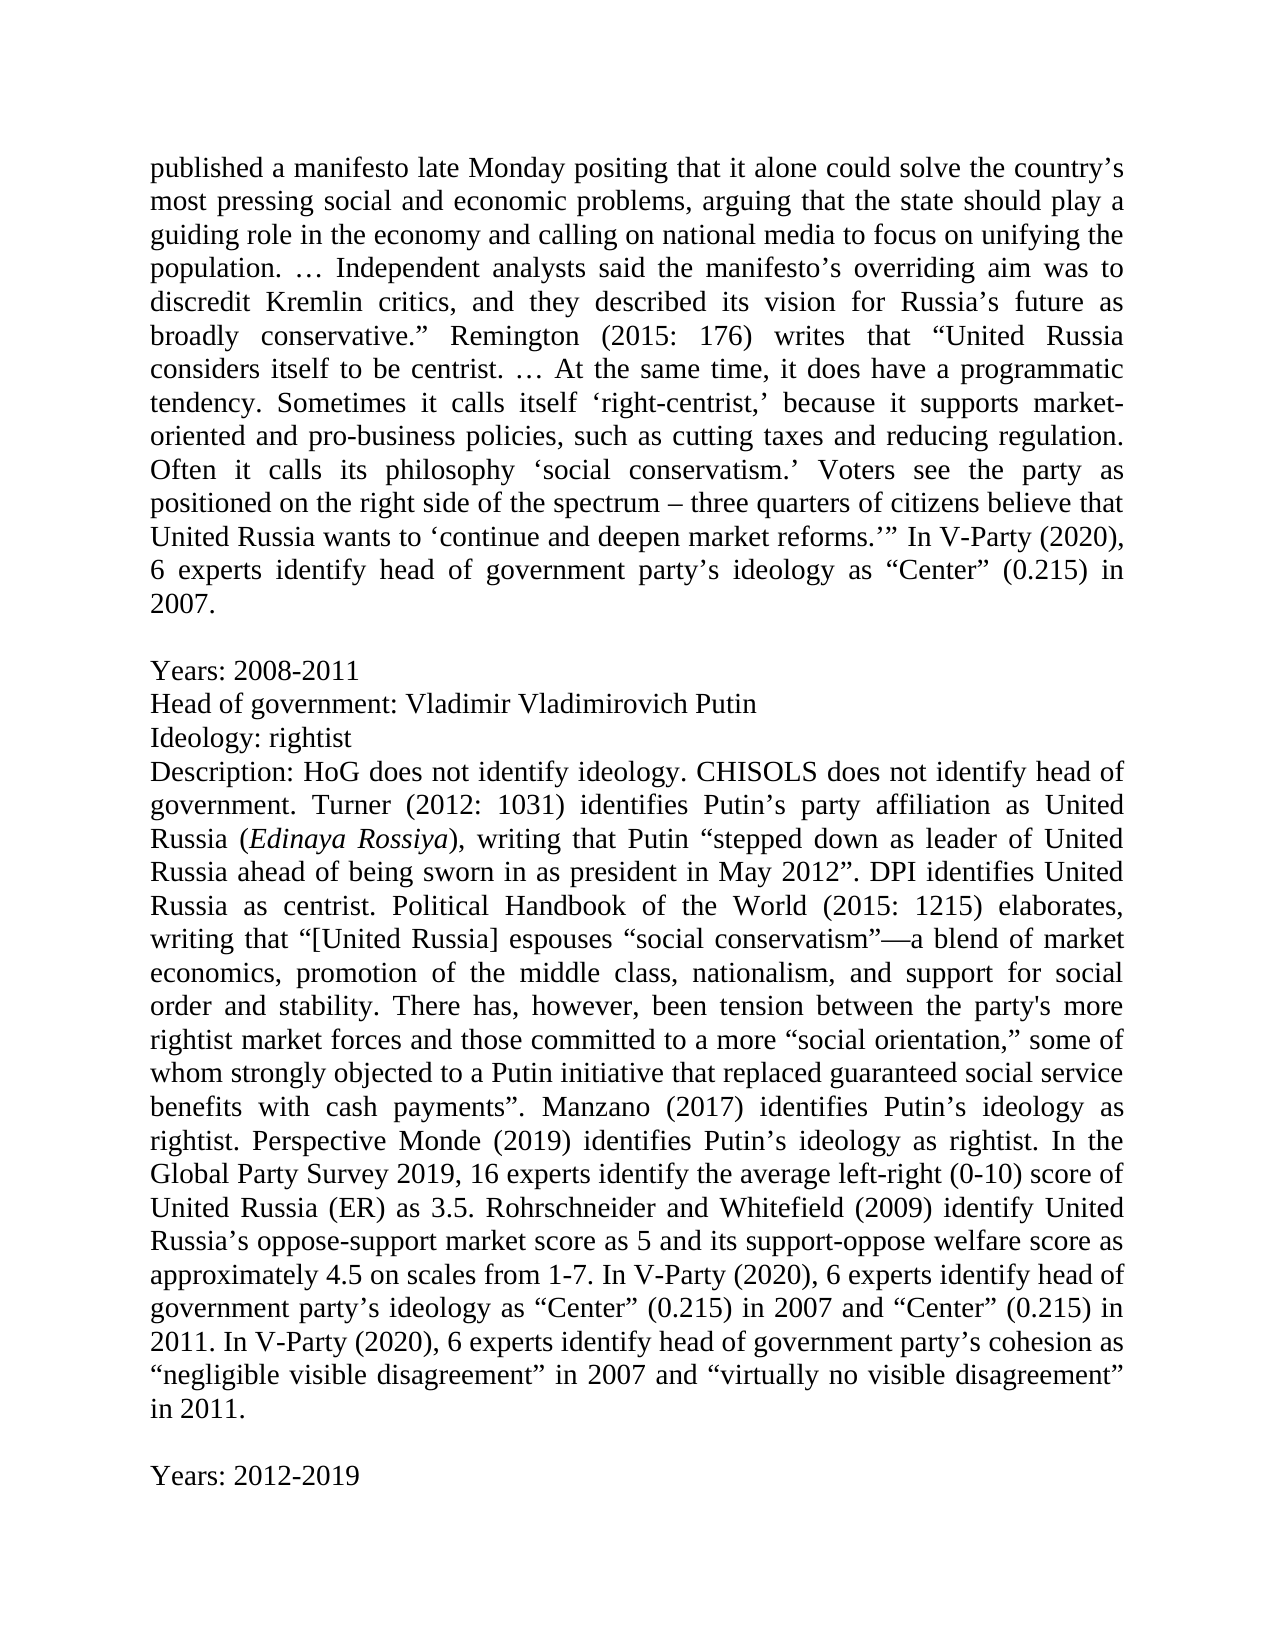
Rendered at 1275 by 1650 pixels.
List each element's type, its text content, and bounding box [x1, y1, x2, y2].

text Years: 2008-2011 [150, 653, 1125, 687]
text Ideology: rightist [150, 720, 1125, 754]
text Years: 2012-2019 [150, 1458, 1125, 1492]
text Description: HoG does not identify ideology. CHISOLS does not identify head of government. Turner (2012: 1031) identifies Putin’s party affiliation as United Russia (Edinaya Rossiya), writing that Putin “stepped down as leader of United Russia ahead of being sworn in as president in May 2012”. DPI identifies United Russia as centrist. Political Handbook of the World (2015: 1215) elaborates, writing that “[United Russia] espouses “social conservatism”—a blend of market economics, promotion of the middle class, nationalism, and support for social order and stability. There has, however, been tension between the party's more rightist market forces and those committed to a more “social orientation,” some of whom strongly objected to a Putin initiative that replaced guaranteed social service benefits with cash payments”. Manzano (2017) identifies Putin’s ideology as rightist. Perspective Monde (2019) identifies Putin’s ideology as rightist. In the Global Party Survey 2019, 16 experts identify the average left-right (0-10) score of United Russia (ER) as 3.5. Rohrschneider and Whitefield (2009) identify United Russia’s oppose-support market score as 5 and its support-oppose welfare score as approximately 4.5 on scales from 1-7. In V-Party (2020), 6 experts identify head of government party’s ideology as “Center” (0.215) in 2007 and “Center” (0.215) in 2011. In V-Party (2020), 6 experts identify head of government party’s cohesion as “negligible visible disagreement” in 2007 and “virtually no visible disagreement” in 2011. [150, 754, 1125, 1424]
text Head of government: Vladimir Vladimirovich Putin [150, 687, 1125, 720]
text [150, 150, 1125, 619]
